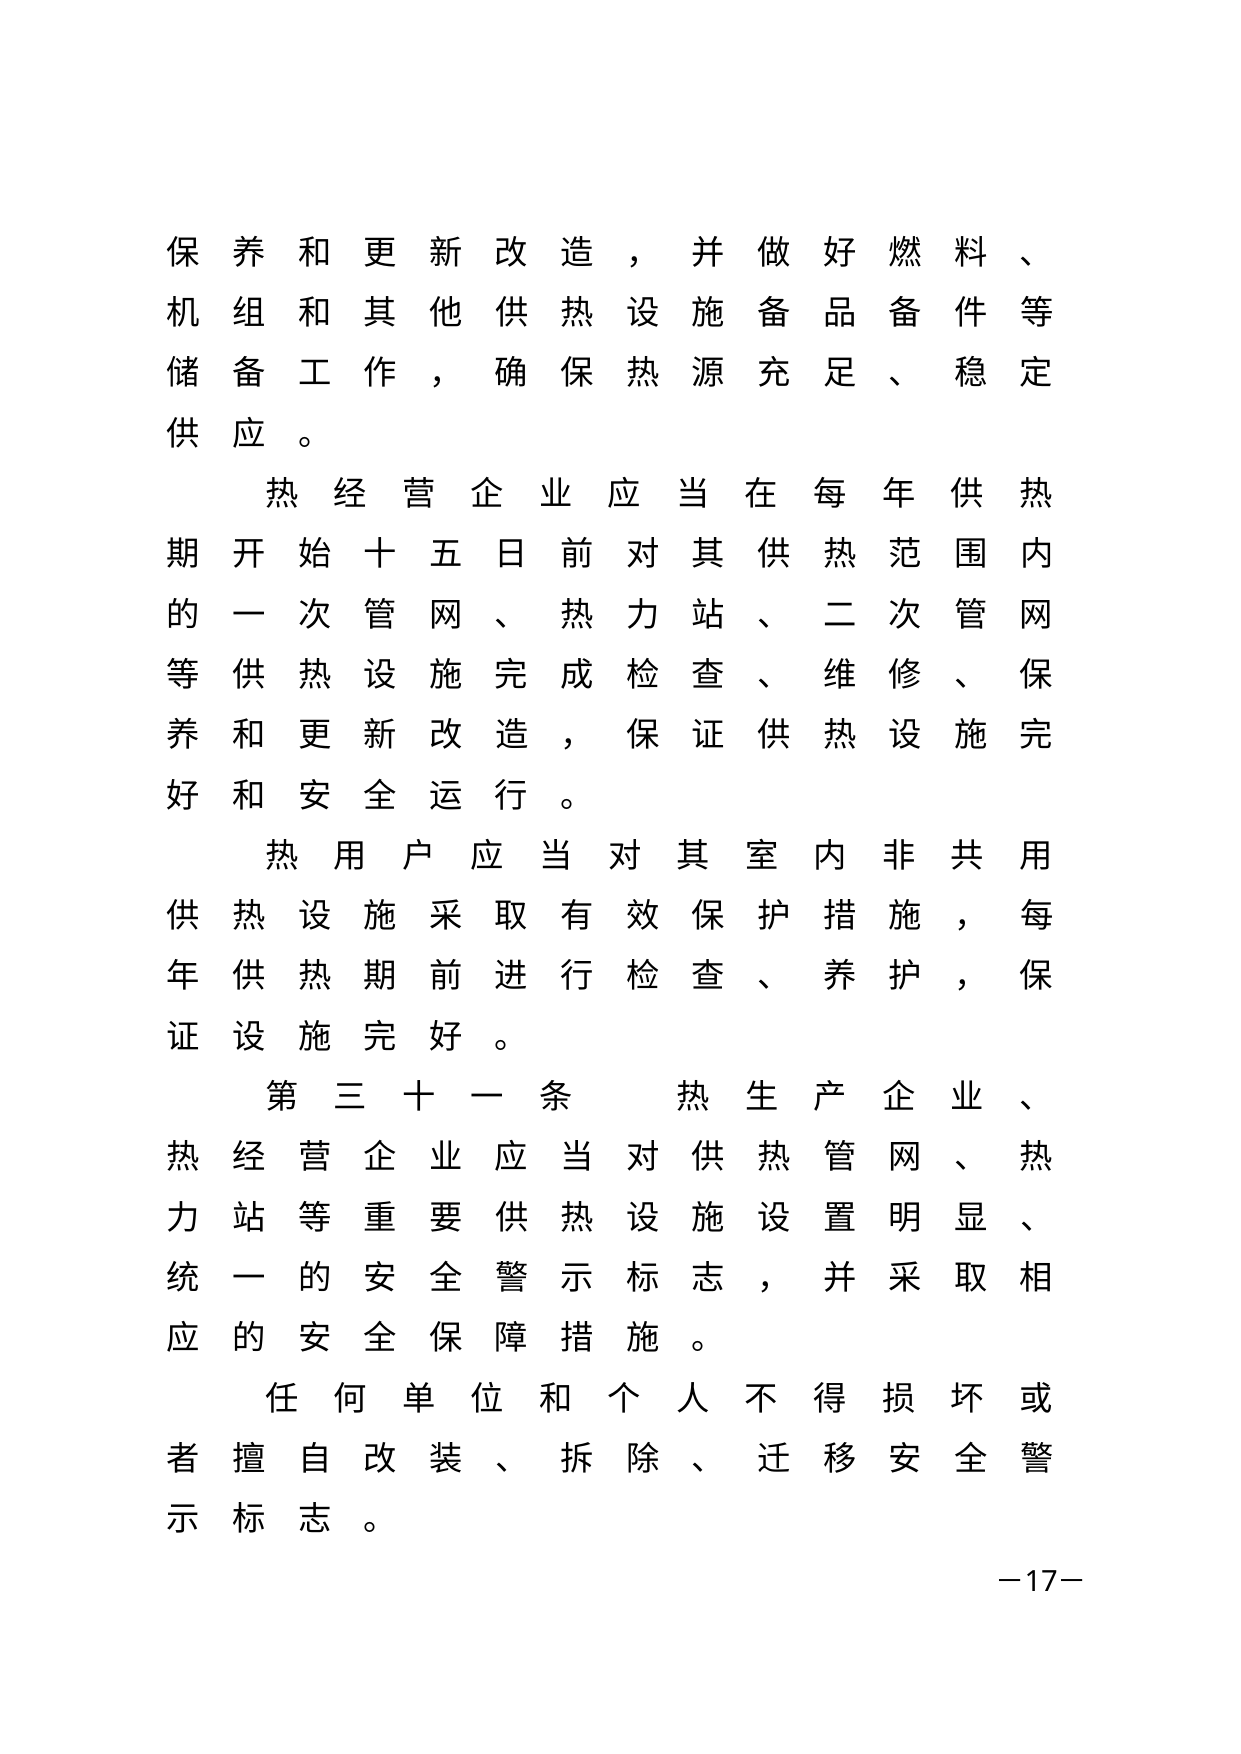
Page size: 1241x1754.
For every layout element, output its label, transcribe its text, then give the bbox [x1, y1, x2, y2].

text 热用户应当对其室内非共用供热设施采取有效保护措施，每年供热期前进行检查、养护，保证设施完好。 [167, 823, 1085, 1064]
text 热经营企业应当在每年供热期开始十五日前对其供热范围内的一次管网、热力站、二次管网等供热设施完成检查、维修、保养和更新改造，保证供热设施完好和安全运行。 [167, 461, 1085, 823]
text 第三十条 热生产企业应当在每年供热期开始三十日前对其供热范围内的机组、供热首站、管网等供热设施完成检查、维修、保养和更新改造，并做好燃料、机组和其他供热设施备品备件等储备工作，确保热源充足、稳定供应。 [167, 219, 1085, 461]
text 任何单位和个人不得损坏或者擅自改装、拆除、迁移安全警示标志。 [167, 1365, 1085, 1546]
text 第三十一条 热生产企业、热经营企业应当对供热管网、热力站等重要供热设施设置明显、统一的安全警示标志，并采取相应的安全保障措施。 [167, 1064, 1085, 1365]
